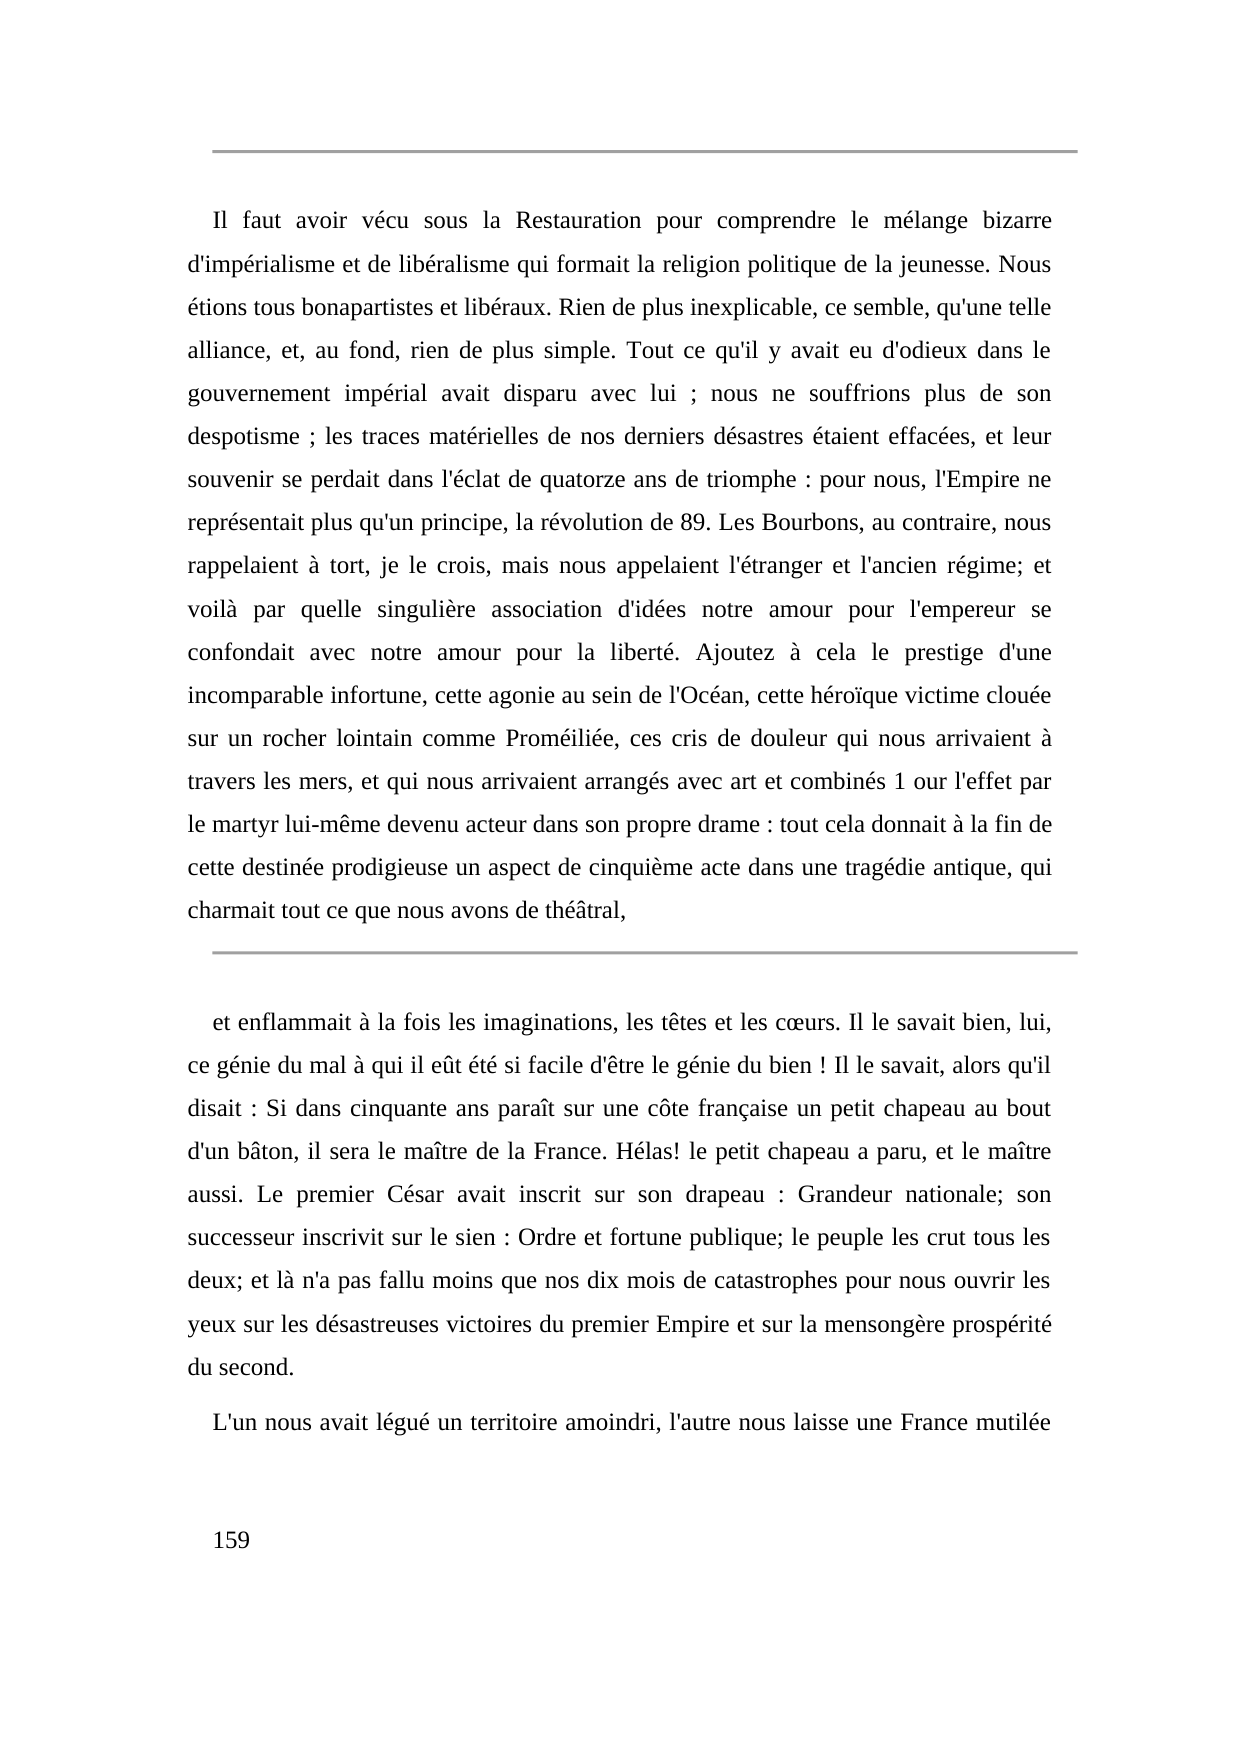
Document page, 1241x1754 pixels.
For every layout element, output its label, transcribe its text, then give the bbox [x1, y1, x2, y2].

text Il faut avoir vécu sous la Restauration pour comprendre le mélange bizarre d'impérialisme et de libéralisme qui formait la religion politique de la jeunesse. Nous étions tous bonapartistes et libéraux. Rien de plus inexplicable, ce semble, qu'une telle alliance, et, au fond, rien de plus simple. Tout ce qu'il y avait eu d'odieux dans le gouvernement impérial avait disparu avec lui ; nous ne souffrions plus de son despotisme ; les traces matérielles de nos derniers désastres étaient effacées, et leur souvenir se perdait dans l'éclat de quatorze ans de triomphe : pour nous, l'Empire ne représentait plus qu'un principe, la révolution de 89. Les Bourbons, au contraire, nous rappelaient à tort, je le crois, mais nous appelaient l'étranger et l'ancien régime; et voilà par quelle singulière association d'idées notre amour pour l'empereur se confondait avec notre amour pour la liberté. Ajoutez à cela le prestige d'une incomparable infortune, cette agonie au sein de l'Océan, cette héroïque victime clouée sur un rocher lointain comme Proméiliée, ces cris de douleur qui nous arrivaient à travers les mers, et qui nous arrivaient arrangés avec art et combinés 1 our l'effet par le martyr lui-même devenu acteur dans son propre drame : tout cela donnait à la fin de cette destinée prodigieuse un aspect de cinquième acte dans une tragédie antique, qui charmait tout ce que nous avons de théâtral, [187, 206, 1053, 924]
text et enflammait à la fois les imaginations, les têtes et les cœurs. Il le savait bien, lui, ce génie du mal à qui il eût été si facile d'être le génie du bien ! Il le savait, alors qu'il disait : Si dans cinquante ans paraît sur une côte française un petit chapeau au bout d'un bâton, il sera le maître de la France. Hélas! le petit chapeau a paru, et le maître aussi. Le premier César avait inscrit sur son drapeau : Grandeur nationale; son successeur inscrivit sur le sien : Ordre et fortune publique; le peuple les crut tous les deux; et là n'a pas fallu moins que nos dix mois de catastrophes pour nous ouvrir les yeux sur les désastreuses victoires du premier Empire et sur la mensongère prospérité du second. [187, 1007, 1053, 1381]
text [187, 1407, 1053, 1436]
